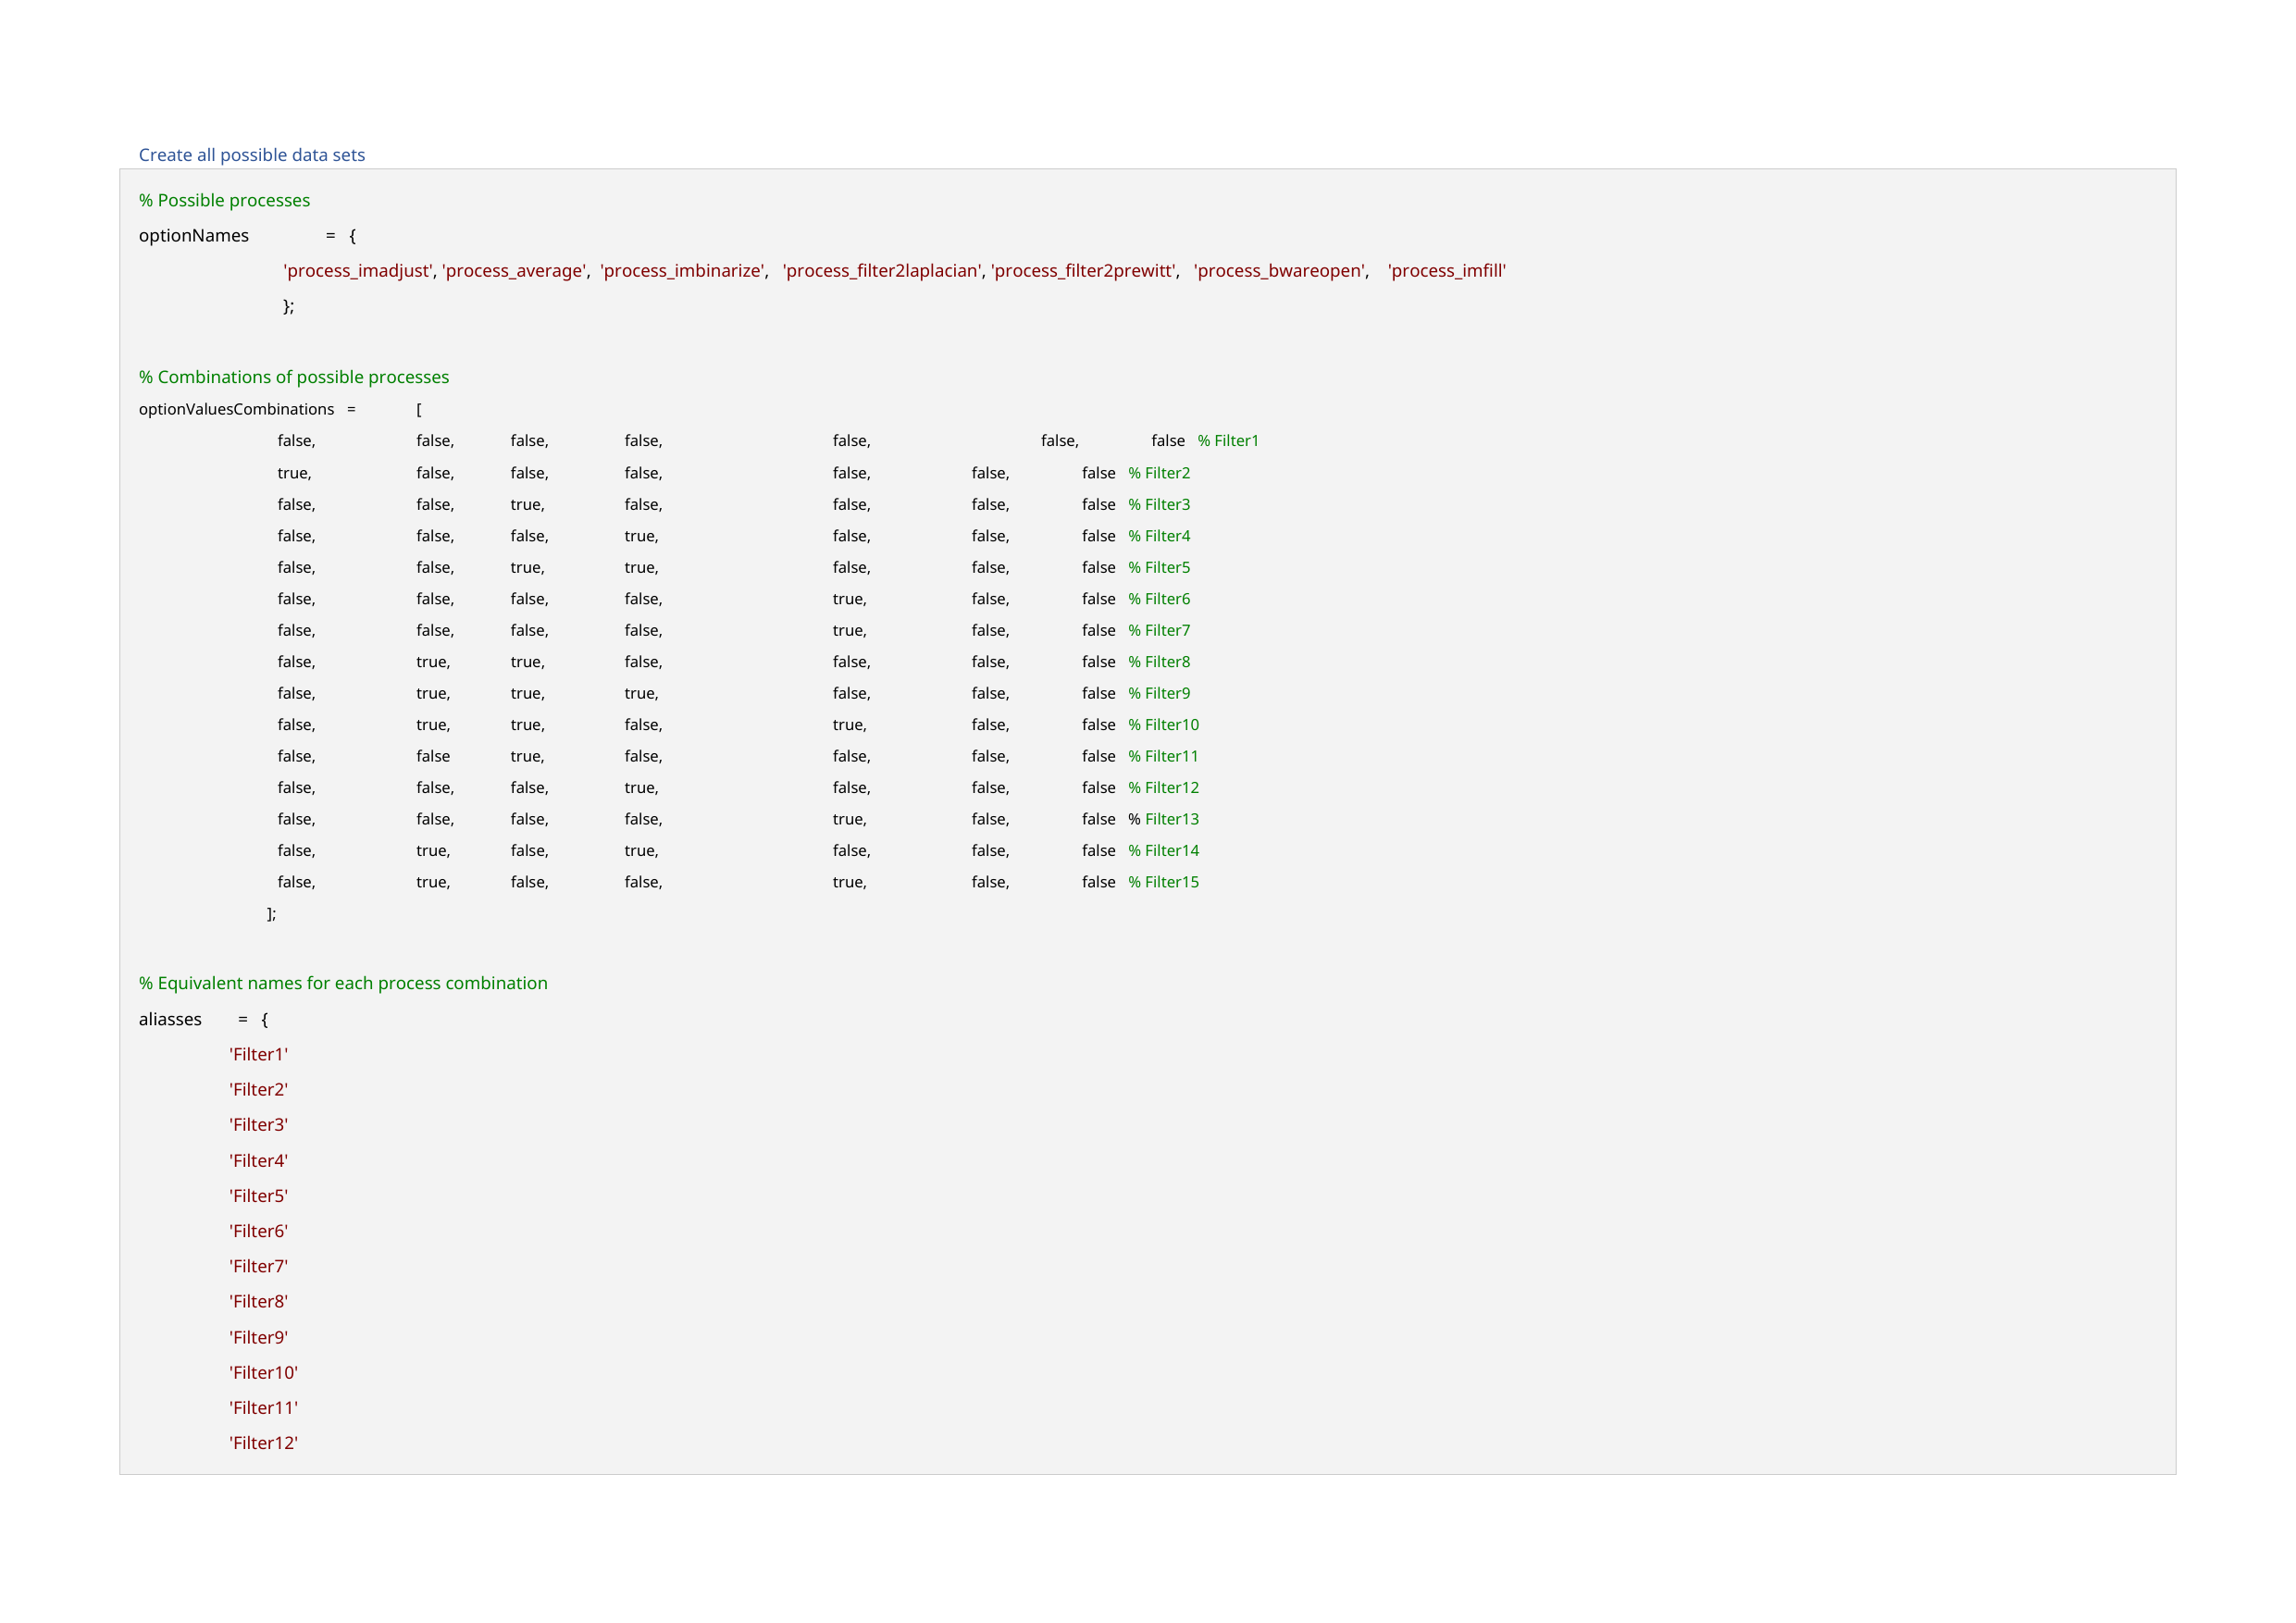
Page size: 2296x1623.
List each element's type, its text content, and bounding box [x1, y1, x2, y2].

subtitle Create all possible data sets [139, 142, 2156, 167]
